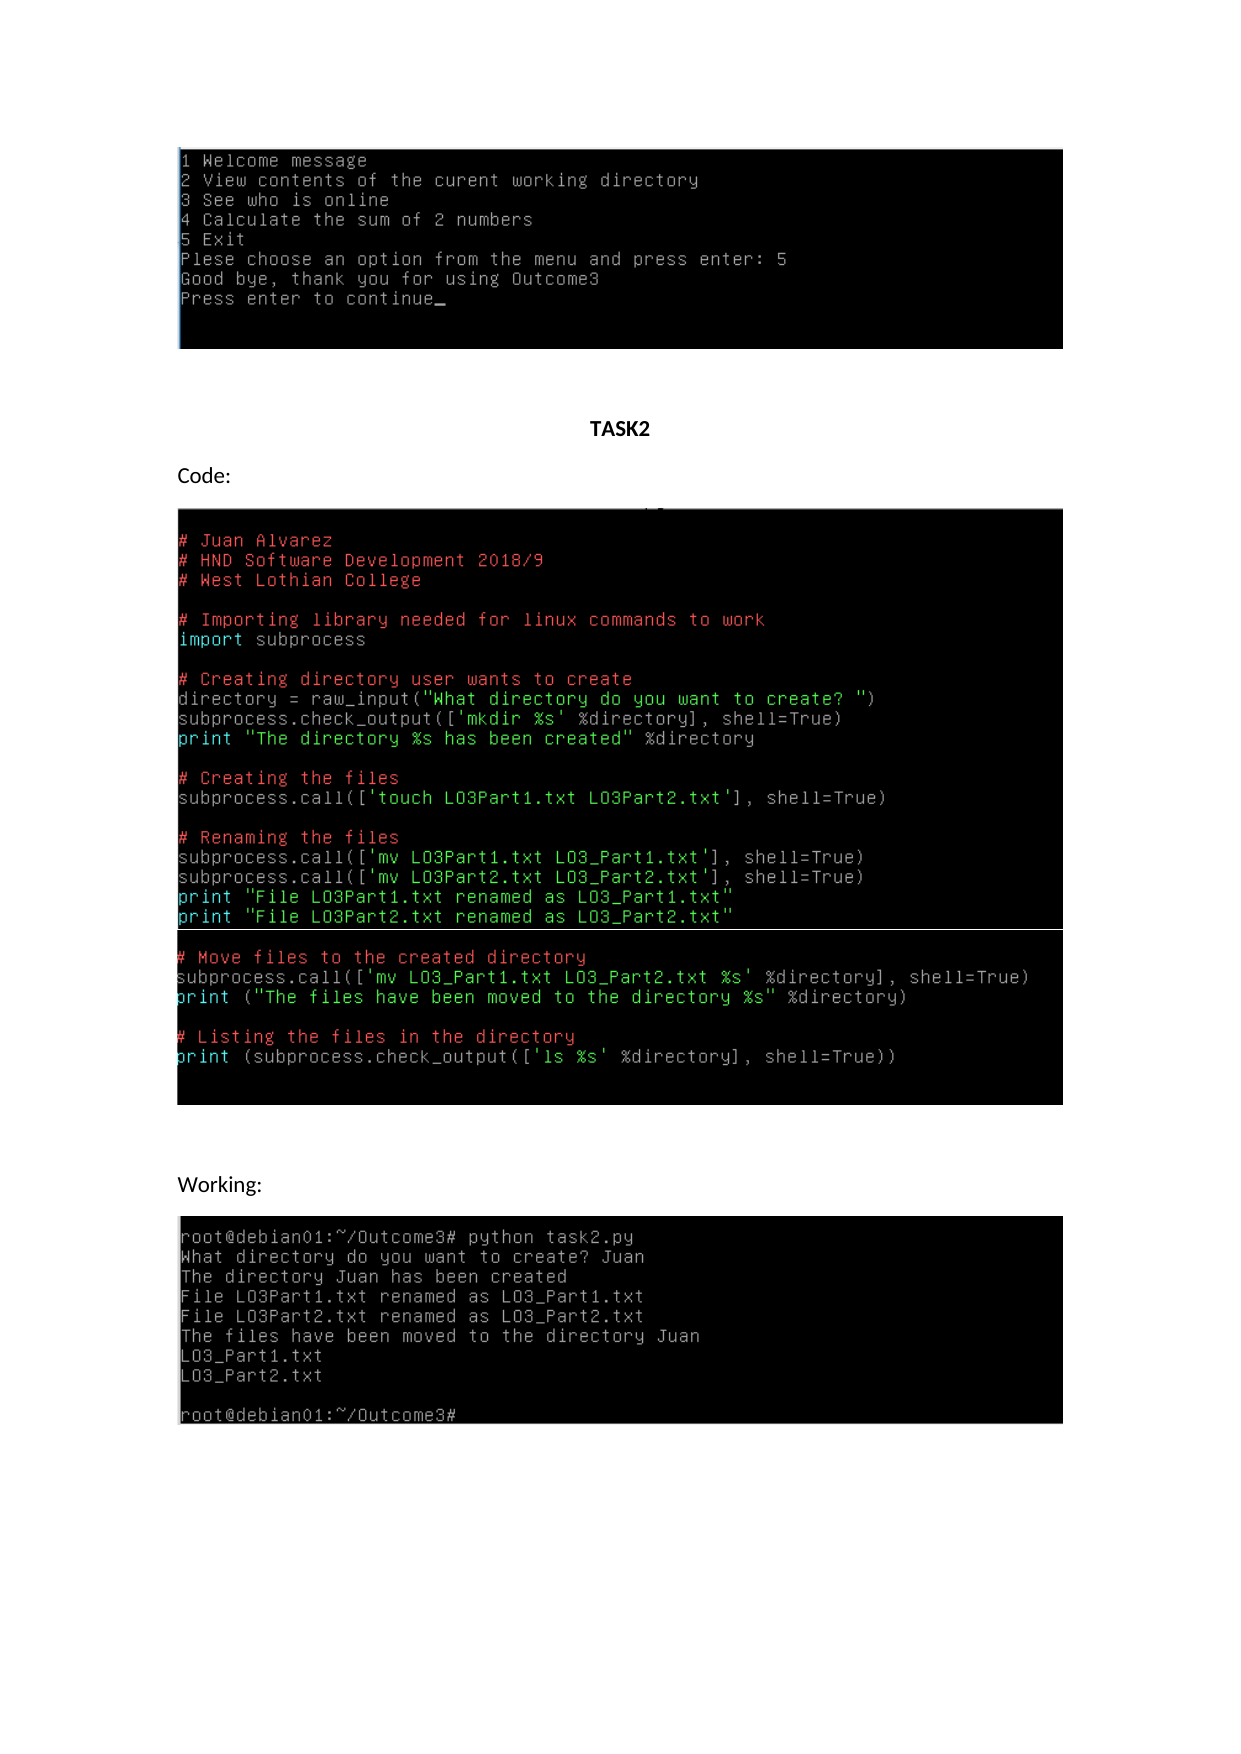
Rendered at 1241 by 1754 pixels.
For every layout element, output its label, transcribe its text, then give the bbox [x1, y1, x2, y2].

picture [177, 1216, 1063, 1425]
picture [177, 508, 1063, 929]
text Working: [177, 1170, 1063, 1198]
text TASK2 [177, 414, 1063, 442]
picture [177, 147, 1063, 349]
picture [177, 930, 1063, 1105]
text Code: [177, 461, 1063, 489]
